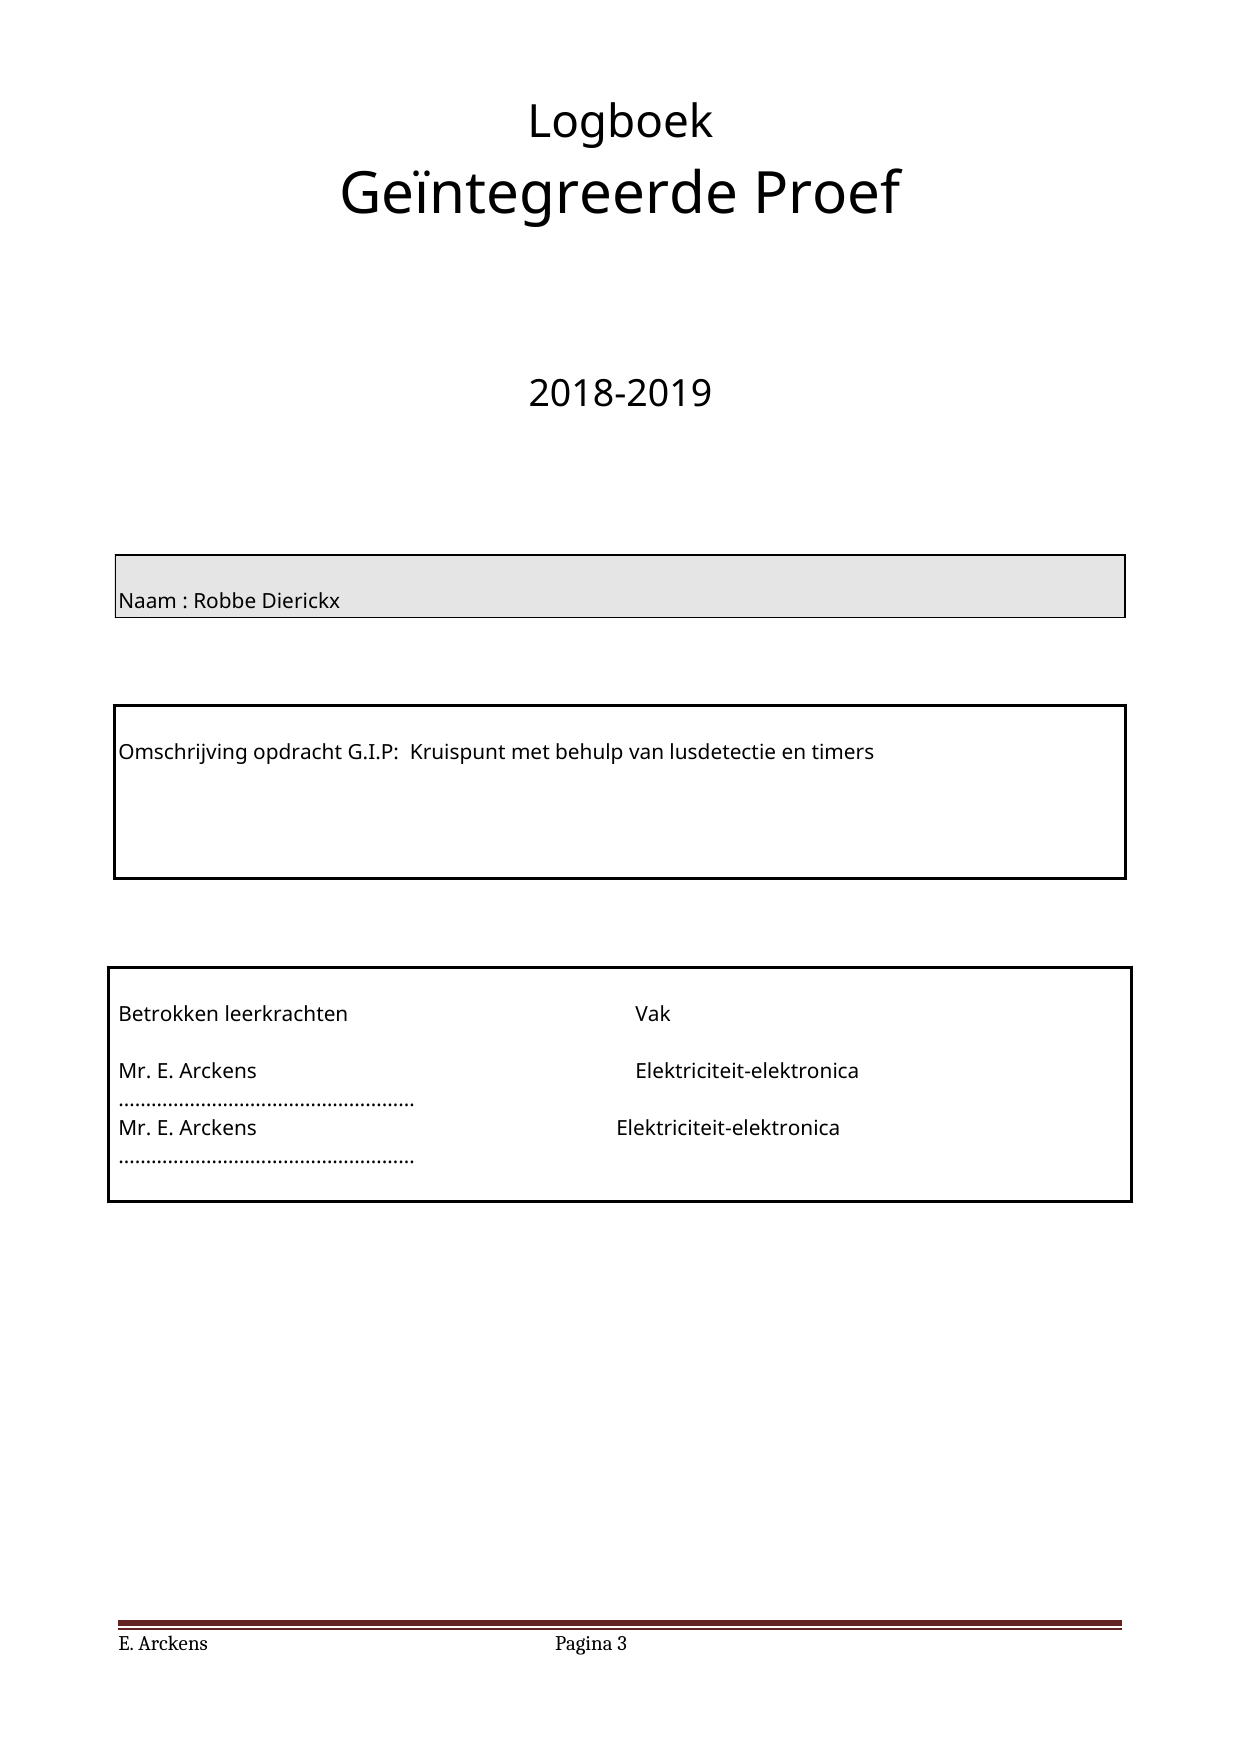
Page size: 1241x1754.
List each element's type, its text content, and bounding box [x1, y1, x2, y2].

text Mr. E. Arckens Elektriciteit-elektronica [118, 1113, 1122, 1141]
text Omschrijving opdracht G.I.P: Kruispunt met behulp van lusdetectie en timers [118, 737, 1122, 766]
text Betrokken leerkrachten Vak [118, 999, 1122, 1028]
text Naam : Robbe Dierickx [116, 582, 1124, 617]
subtitle Geïntegreerde Proef [118, 151, 1122, 231]
text ……………………………………………… [118, 1084, 1122, 1113]
text ……………………………………………… [118, 1141, 1122, 1170]
subtitle Logboek [118, 89, 1122, 151]
text 2018-2019 [118, 367, 1122, 418]
text Mr. E. Arckens Elektriciteit-elektronica [118, 1056, 1122, 1084]
